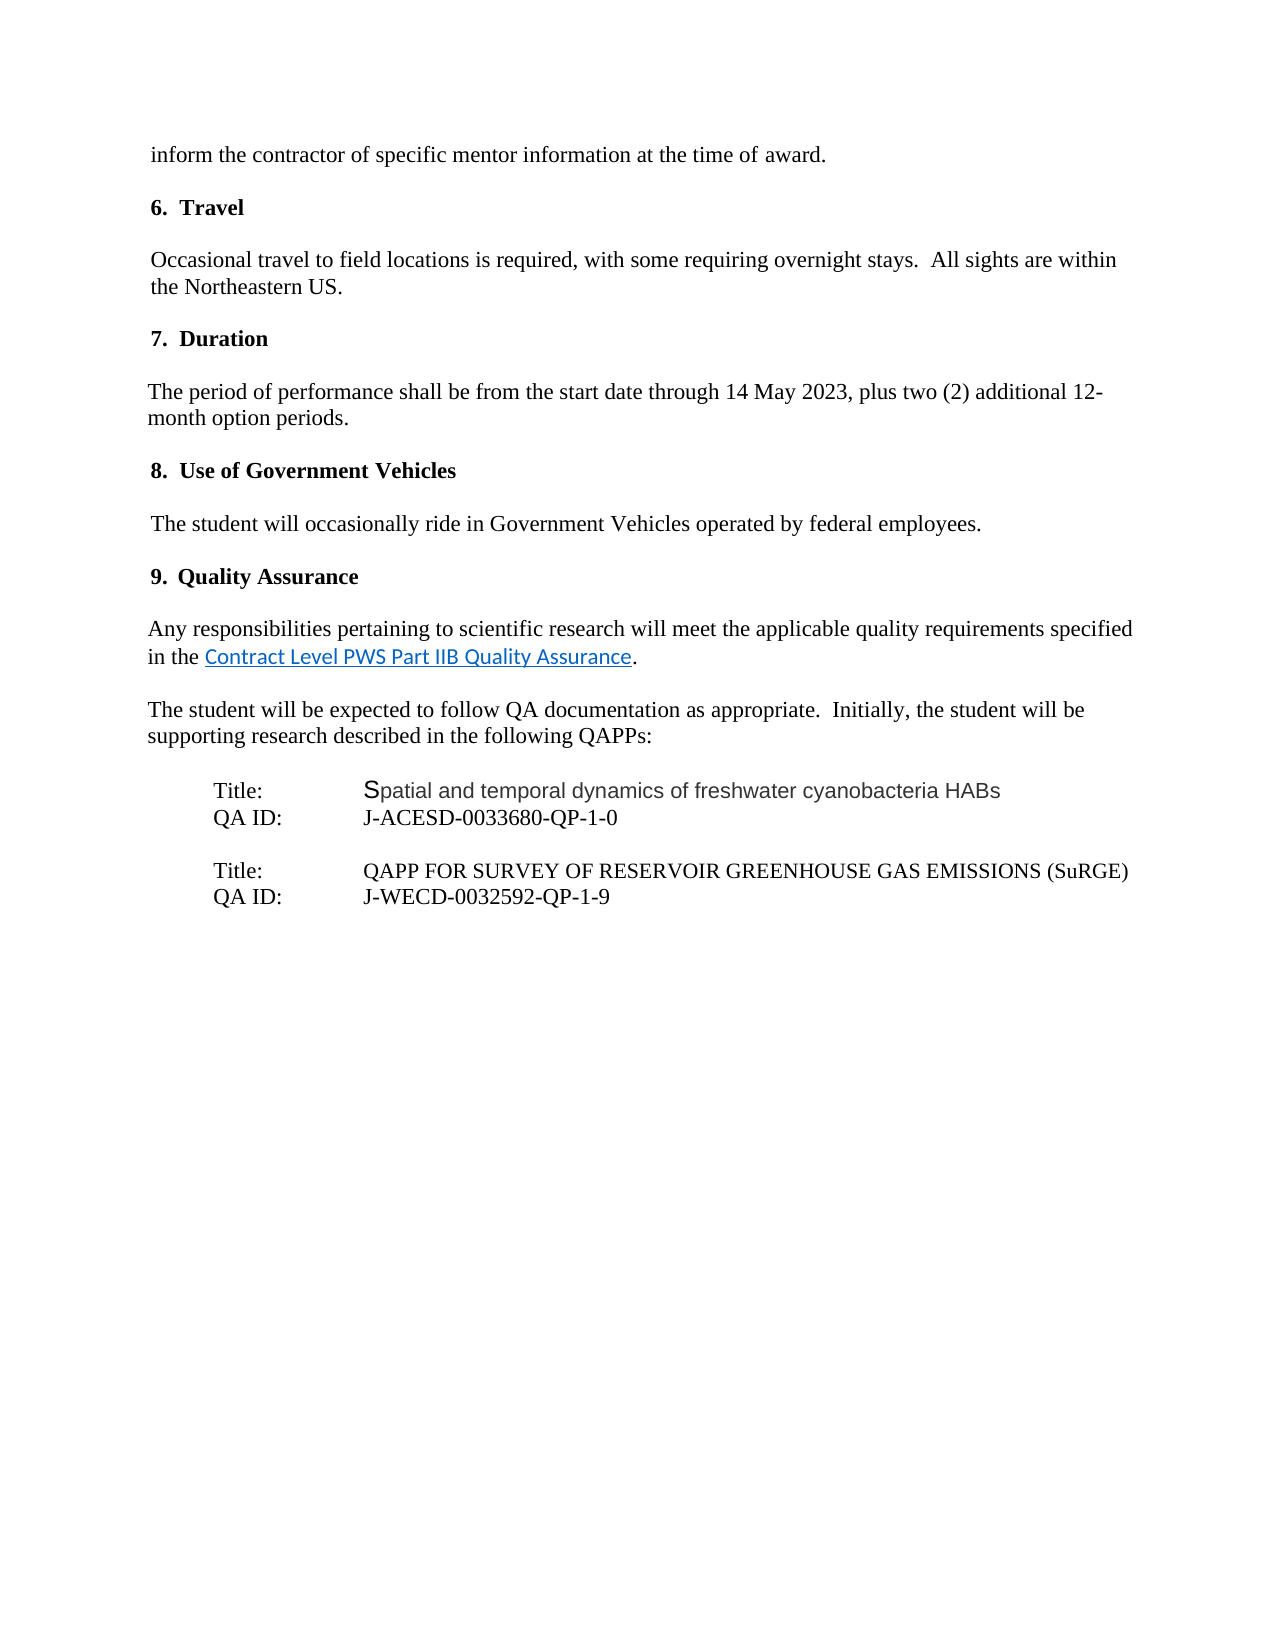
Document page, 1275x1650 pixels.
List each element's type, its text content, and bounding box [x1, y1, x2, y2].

subtitle Duration [150, 325, 1137, 352]
text The student will occasionally ride in Government Vehicles operated by federal employees. [150, 510, 1137, 536]
text Any responsibilities pertaining to scientific research will meet the applicable quality requirements specified in the Contract Level PWS Part IIB Quality Assurance. [147, 615, 1137, 670]
text QA ID: J-WECD-0032592-QP-1-9 [147, 883, 1137, 909]
text Title: [147, 857, 1137, 883]
text QA ID: J-ACESD-0033680-QP-1-0 [147, 804, 1137, 830]
list Quality Assurance [150, 563, 1137, 589]
text Occasional travel to field locations is required, with some requiring overnight stays. All sights are within the Northeastern US. [150, 246, 1137, 299]
text The period of performance shall be from the start date through 14 May 2023, plus two (2) additional 12- month option periods. [147, 378, 1137, 431]
text Title: [147, 775, 1137, 804]
text The student will be expected to follow QA documentation as appropriate. Initially, the student will be supporting research described in the following QAPPs: [147, 696, 1137, 749]
subtitle Use of Government Vehicles [150, 457, 1137, 483]
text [150, 141, 1120, 167]
subtitle Travel [150, 194, 1137, 220]
